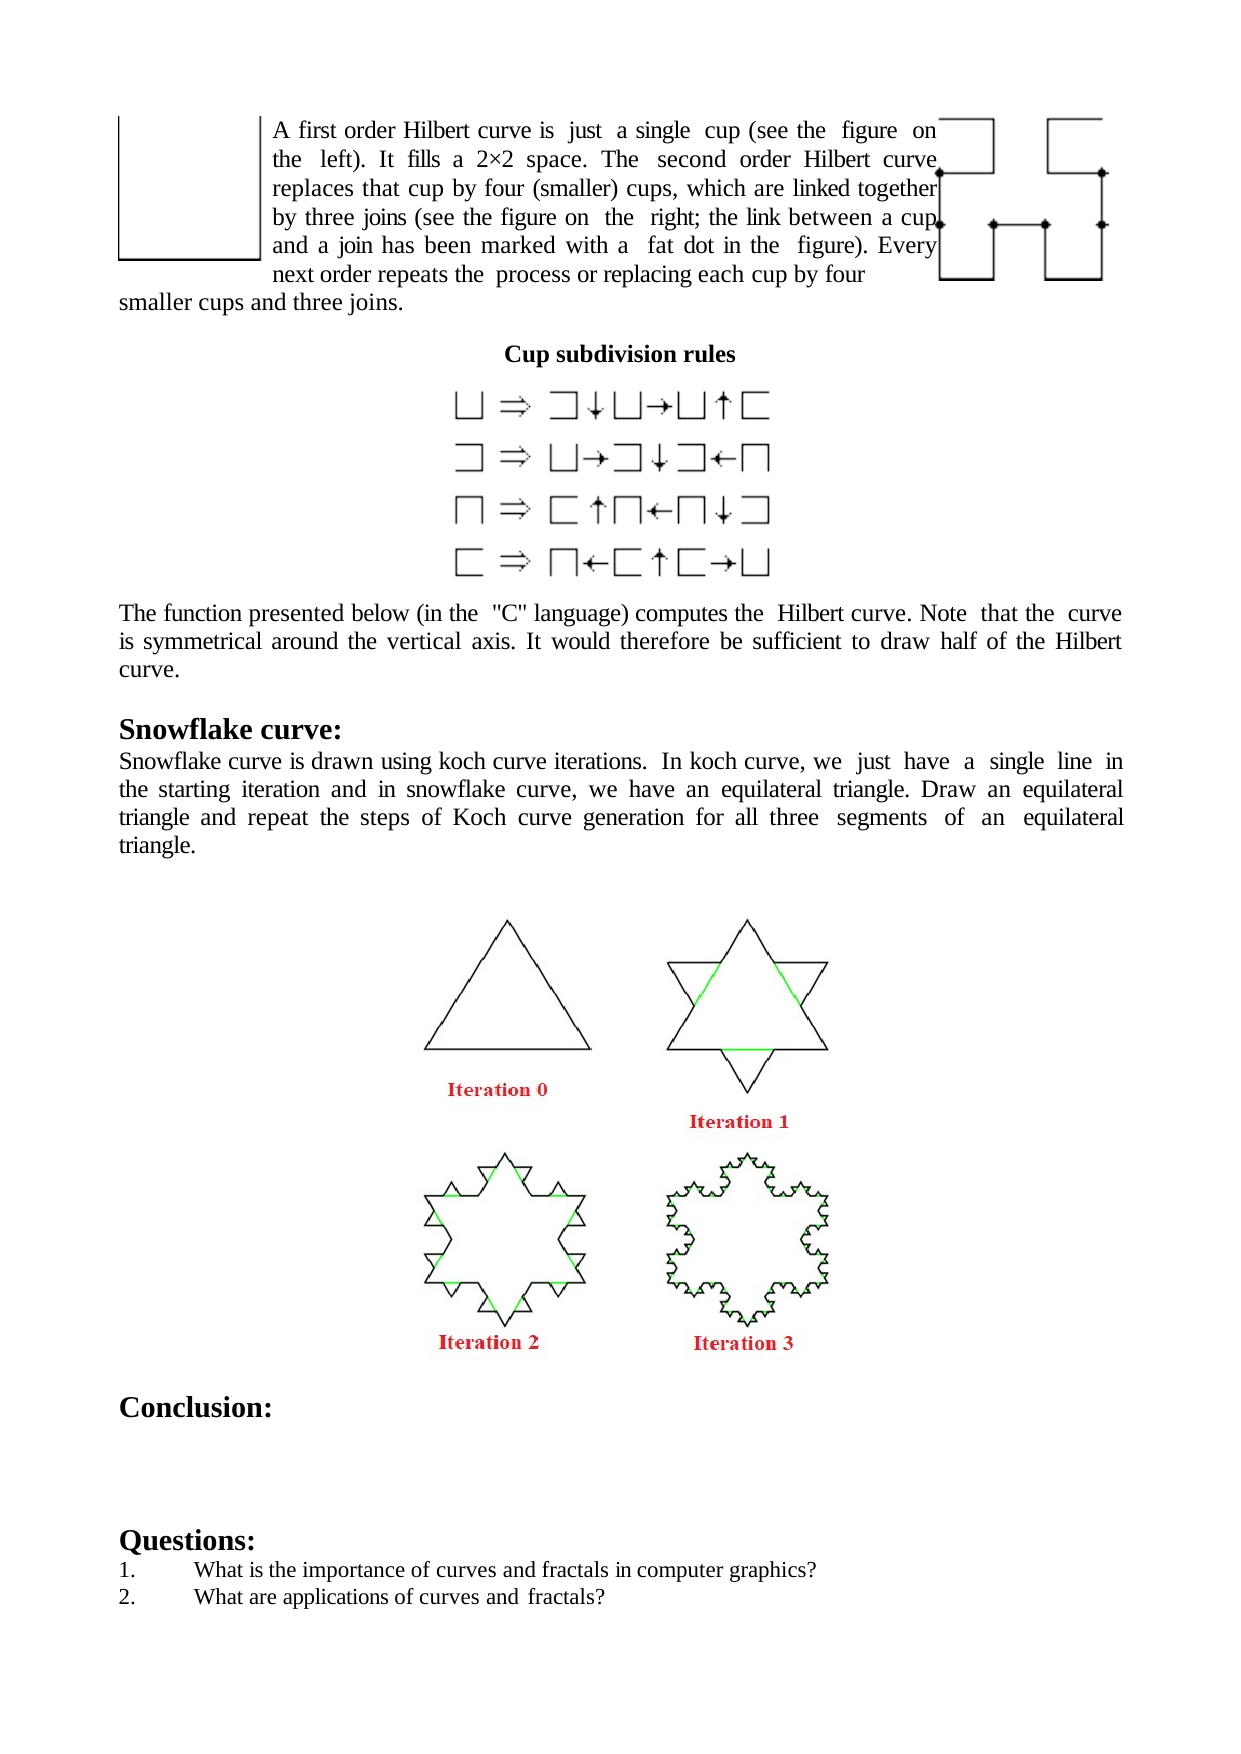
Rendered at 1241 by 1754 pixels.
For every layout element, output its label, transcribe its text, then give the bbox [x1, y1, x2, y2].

picture [451, 387, 775, 582]
picture [118, 116, 271, 261]
text Questions: [118, 1523, 1146, 1557]
subtitle Cup subdivision rules [378, 339, 862, 368]
text The function presented below (in the "C" language) computes the Hilbert curve. Note that the curve is symmetrical around the vertical axis. It would therefore be sufficient to draw half of the Hilbert curve. [118, 401, 1122, 683]
subtitle Snowflake curve: [118, 713, 1146, 747]
picture [375, 894, 863, 1361]
list What are applications of curves and fractals? [118, 1583, 1146, 1609]
picture [934, 116, 1109, 281]
text smaller cups and three joins. [118, 288, 1146, 316]
text Snowflake curve is drawn using koch curve iterations. In koch curve, we just have a single line in the starting iteration and in snowflake curve, we have an equilateral triangle. Draw an equilateral triangle and repeat the steps of Koch curve generation for all three segments of an equilateral triangle. [118, 747, 1124, 859]
subtitle Conclusion: [118, 1389, 1146, 1424]
text A first order Hilbert curve is just a single cup (see the figure on the left). It fills a 2×2 space. The second order Hilbert curve replaces that cup by four (smaller) cups, which are linked together by three joins (see the figure on the right; the link between a cup and a join has been marked with a fat dot in the figure). Every next order repeats the process or replacing each cup by four [272, 116, 937, 288]
list What is the importance of curves and fractals in computer graphics? [118, 1557, 1146, 1582]
